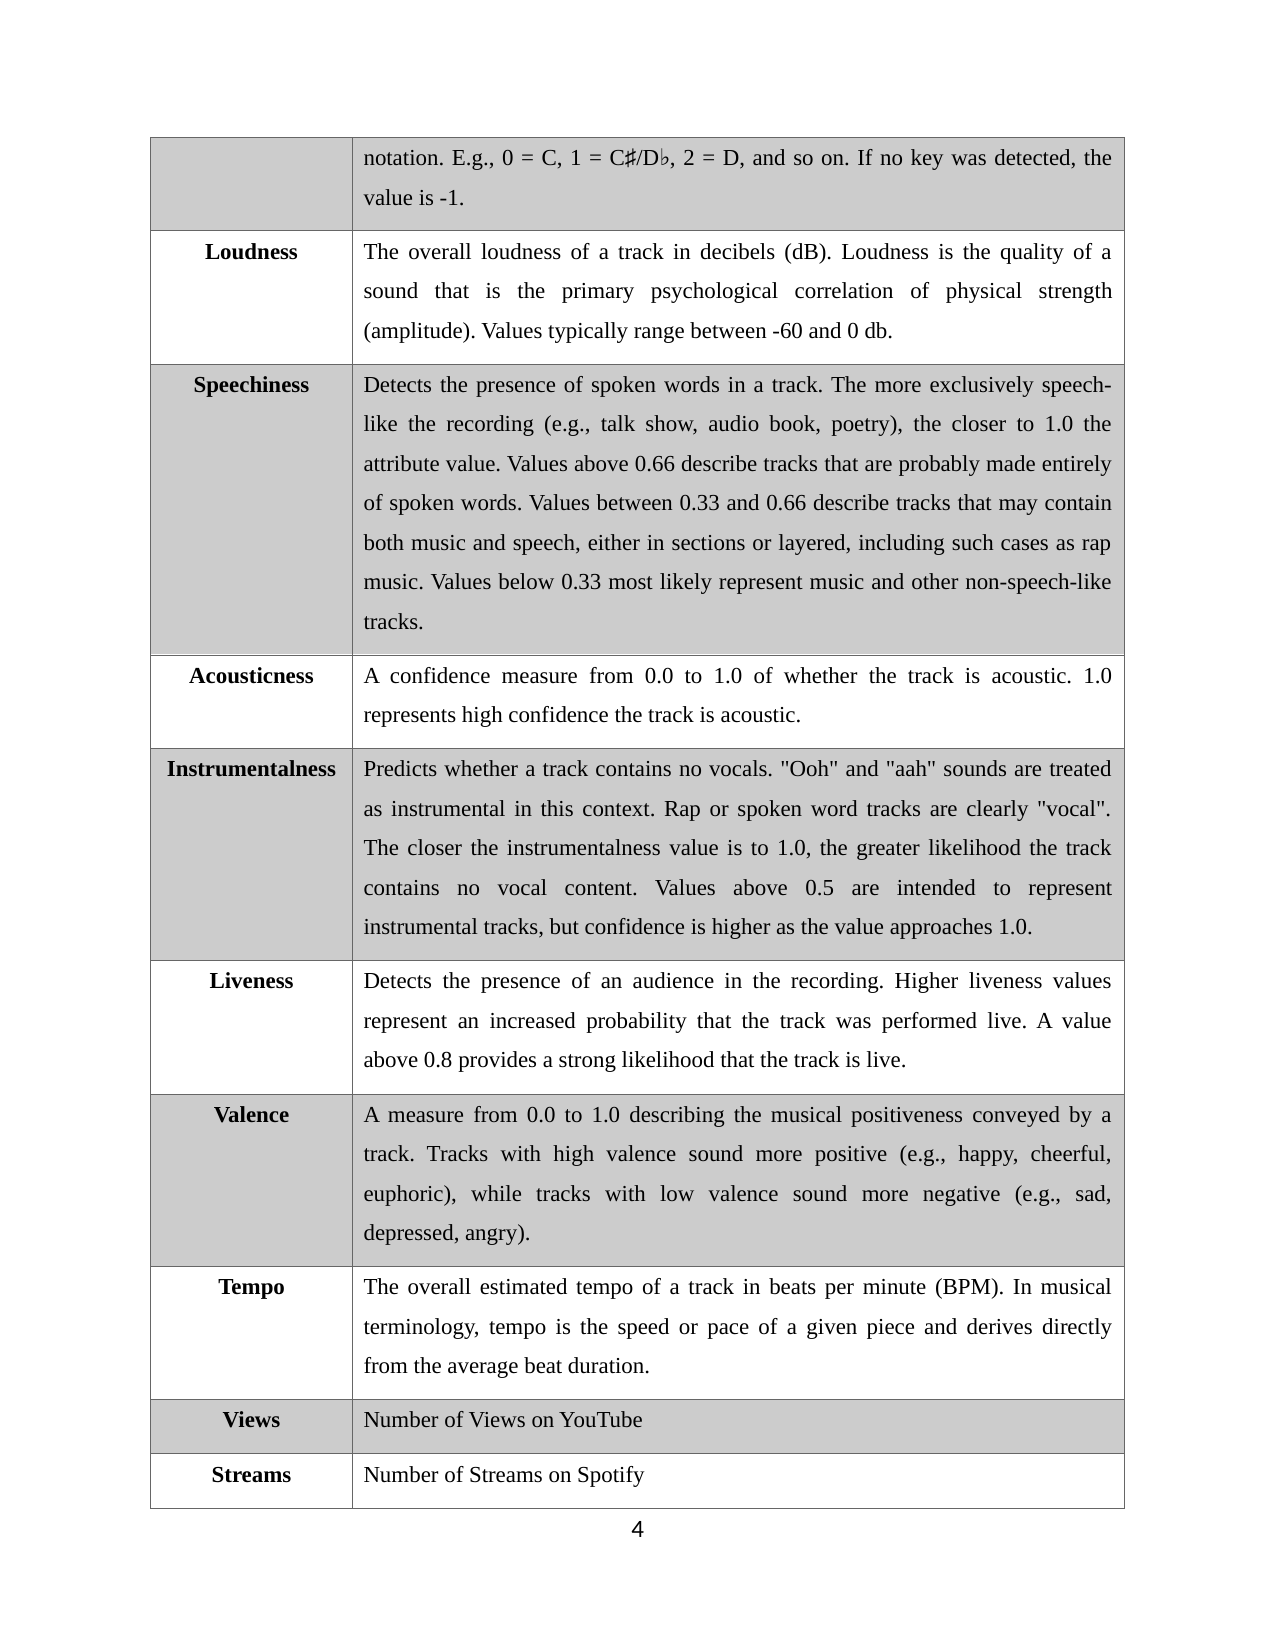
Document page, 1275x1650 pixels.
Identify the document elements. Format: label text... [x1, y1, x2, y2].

table_cell Detects the presence of an audience in the recording. Higher liveness values represent an increased probability that the track was performed live. A value above 0.8 provides a strong likelihood that the track is live. [353, 961, 1124, 1093]
table_cell Instrumentalness [151, 749, 352, 960]
table_cell The overall estimated tempo of a track in beats per minute (BPM). In musical terminology, tempo is the speed or pace of a given piece and derives directly from the average beat duration. [353, 1267, 1124, 1399]
table_cell Valence [151, 1095, 352, 1266]
table_cell Number of Streams on Spotify [353, 1454, 1124, 1507]
table_cell Liveness [151, 961, 352, 1093]
table_cell A measure from 0.0 to 1.0 describing the musical positiveness conveyed by a track. Tracks with high valence sound more positive (e.g., happy, cheerful, euphoric), while tracks with low valence sound more negative (e.g., sad, depressed, angry). [353, 1095, 1124, 1266]
table_cell Loudness [151, 231, 352, 363]
table_cell A confidence measure from 0.0 to 1.0 of whether the track is acoustic. 1.0 represents high confidence the track is acoustic. [353, 656, 1124, 748]
table_cell Key [151, 138, 352, 230]
table_cell Detects the presence of spoken words in a track. The more exclusively speech-like the recording (e.g., talk show, audio book, poetry), the closer to 1.0 the attribute value. Values above 0.66 describe tracks that are probably made entirely of spoken words. Values between 0.33 and 0.66 describe tracks that may contain both music and speech, either in sections or layered, including such cases as rap music. Values below 0.33 most likely represent music and other non-speech-like tracks. [353, 365, 1124, 654]
table_cell Acousticness [151, 656, 352, 748]
table_cell Streams [151, 1454, 352, 1507]
table_cell Tempo [151, 1267, 352, 1399]
table_cell Number of Views on YouTube [353, 1400, 1124, 1453]
table_cell Views [151, 1400, 352, 1453]
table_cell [353, 138, 1124, 230]
table_cell Predicts whether a track contains no vocals. "Ooh" and "aah" sounds are treated as instrumental in this context. Rap or spoken word tracks are clearly "vocal". The closer the instrumentalness value is to 1.0, the greater likelihood the track contains no vocal content. Values above 0.5 are intended to represent instrumental tracks, but confidence is higher as the value approaches 1.0. [353, 749, 1124, 960]
table_cell Speechiness [151, 365, 352, 654]
table_cell The overall loudness of a track in decibels (dB). Loudness is the quality of a sound that is the primary psychological correlation of physical strength (amplitude). Values typically range between -60 and 0 db. [353, 231, 1124, 363]
